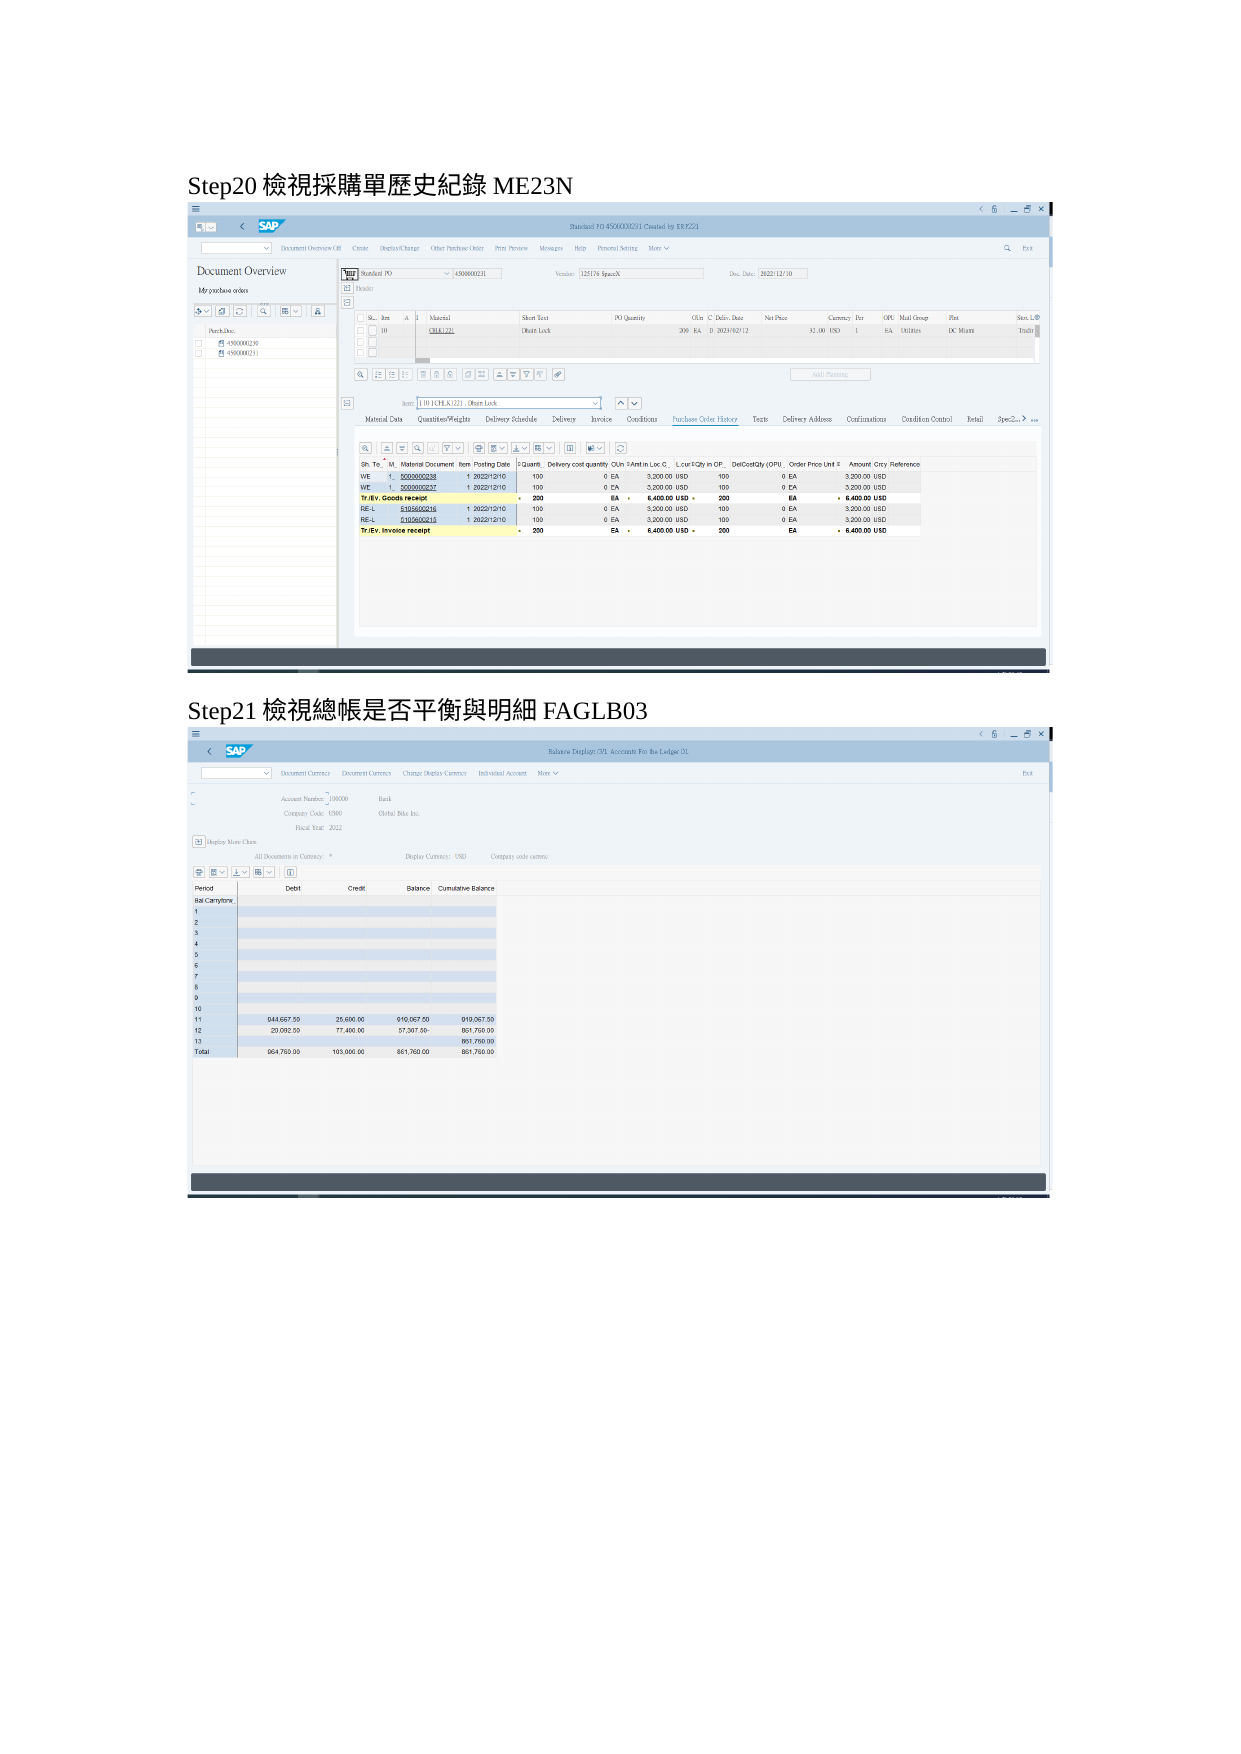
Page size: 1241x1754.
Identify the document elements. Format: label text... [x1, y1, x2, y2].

picture [187, 727, 1053, 1198]
picture [187, 202, 1053, 673]
text Step21檢視總帳是否平衡與明細 FAGLB03 [187, 689, 1053, 727]
text Step20檢視採購單歷史紀錄 ME23N [187, 164, 1053, 202]
